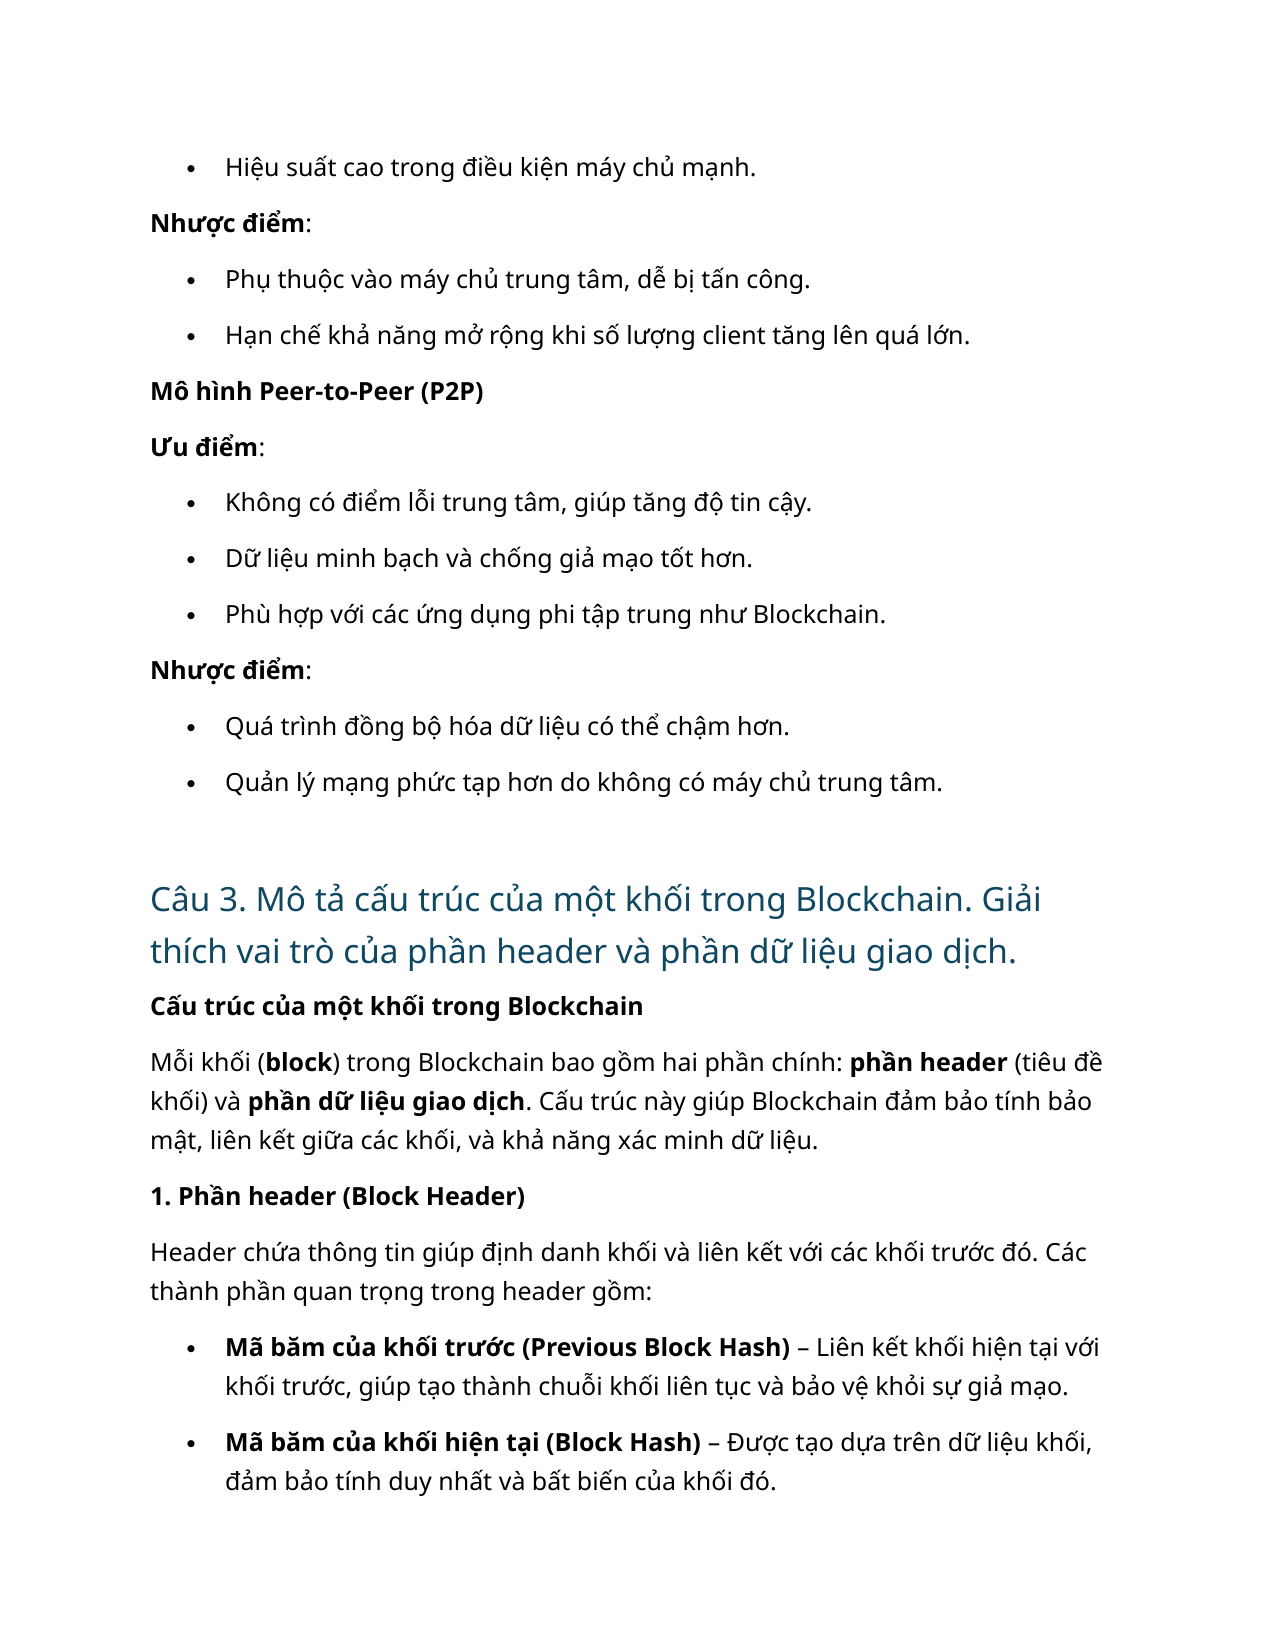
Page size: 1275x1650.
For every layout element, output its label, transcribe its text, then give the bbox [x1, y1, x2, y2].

text Mô hình Peer-to-Peer (P2P) [150, 373, 1125, 407]
list Hạn chế khả năng mở rộng khi số lượng client tăng lên quá lớn. [187, 317, 1125, 352]
text Nhược điểm: [150, 206, 1125, 240]
list Dữ liệu minh bạch và chống giả mạo tốt hơn. [187, 541, 1125, 575]
list Quản lý mạng phức tạp hơn do không có máy chủ trung tâm. [187, 764, 1125, 798]
list Quá trình đồng bộ hóa dữ liệu có thể chậm hơn. [187, 708, 1125, 742]
text Mỗi khối (block) trong Blockchain bao gồm hai phần chính: phần header (tiêu đề khối) và phần dữ liệu giao dịch. Cấu trúc này giúp Blockchain đảm bảo tính bảo mật, liên kết giữa các khối, và khả năng xác minh dữ liệu. [150, 1044, 1125, 1157]
text Nhược điểm: [150, 652, 1125, 687]
subtitle Câu 3. Mô tả cấu trúc của một khối trong Blockchain. Giải thích vai trò của phần header và phần dữ liệu giao dịch. [150, 876, 1125, 973]
list Không có điểm lỗi trung tâm, giúp tăng độ tin cậy. [187, 485, 1125, 519]
text Cấu trúc của một khối trong Blockchain [150, 988, 1125, 1023]
text Header chứa thông tin giúp định danh khối và liên kết với các khối trước đó. Các thành phần quan trọng trong header gồm: [150, 1234, 1125, 1308]
text 1. Phần header (Block Header) [150, 1178, 1125, 1213]
list Phụ thuộc vào máy chủ trung tâm, dễ bị tấn công. [187, 262, 1125, 296]
list Hiệu suất cao trong điều kiện máy chủ mạnh. [187, 150, 1125, 184]
text Ưu điểm: [150, 429, 1125, 463]
list Mã băm của khối trước (Previous Block Hash) – Liên kết khối hiện tại với khối trước, giúp tạo thành chuỗi khối liên tục và bảo vệ khỏi sự giả mạo. [187, 1329, 1125, 1403]
list Phù hợp với các ứng dụng phi tập trung như Blockchain. [187, 597, 1125, 631]
list Mã băm của khối hiện tại (Block Hash) – Được tạo dựa trên dữ liệu khối, đảm bảo tính duy nhất và bất biến của khối đó. [187, 1424, 1125, 1498]
